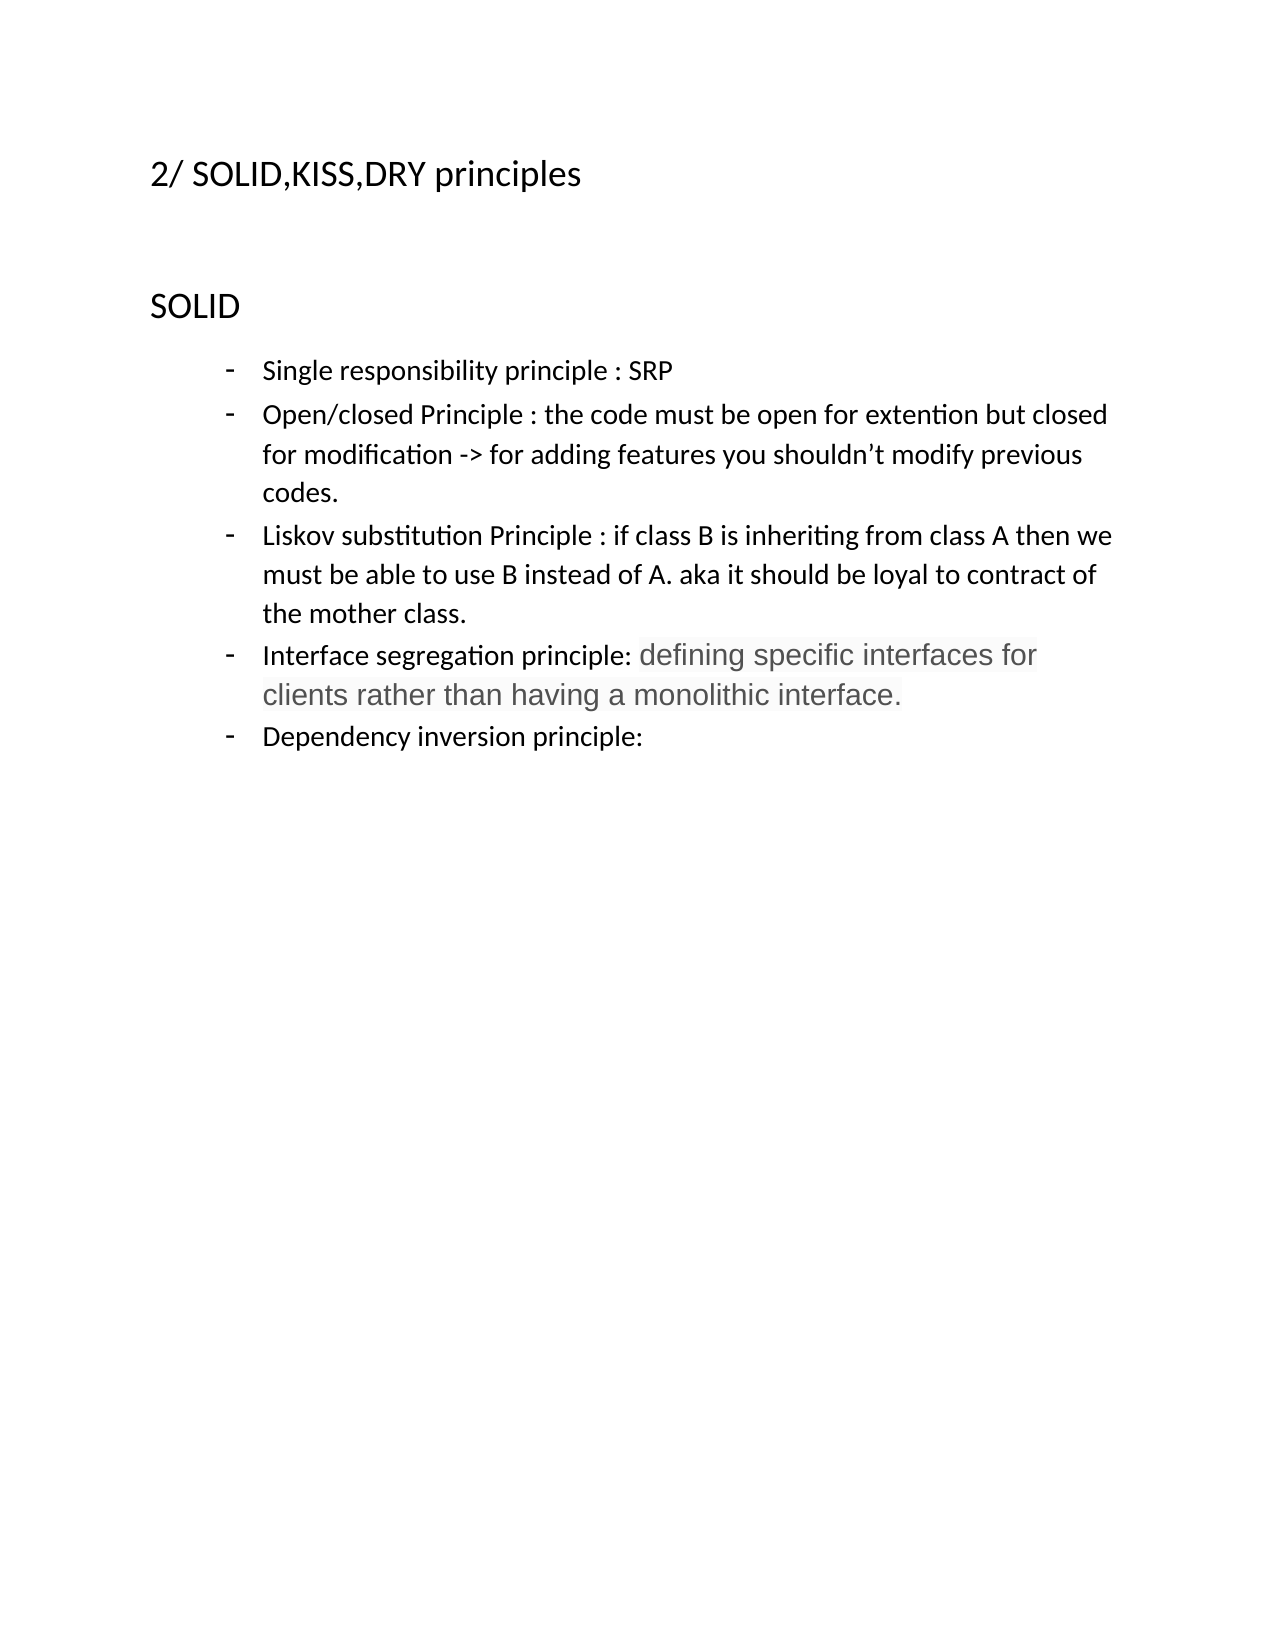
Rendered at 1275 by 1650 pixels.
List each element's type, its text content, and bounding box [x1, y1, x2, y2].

text SOLID [150, 282, 1125, 328]
list Interface segregation principle: defining specific interfaces for clients rather than having a monolithic interface. [225, 633, 1125, 711]
list Open/closed Principle : the code must be open for extention but closed for modification -> for adding features you shouldn’t modify previous codes. [225, 392, 1125, 510]
list Single responsibility principle : SRP [225, 348, 1125, 389]
text 2/ SOLID,KISS,DRY principles [150, 150, 1125, 196]
list Dependency inversion principle: [225, 714, 1125, 755]
list Liskov substitution Principle : if class B is inheriting from class A then we must be able to use B instead of A. aka it should be loyal to contract of the mother class. [225, 513, 1125, 630]
